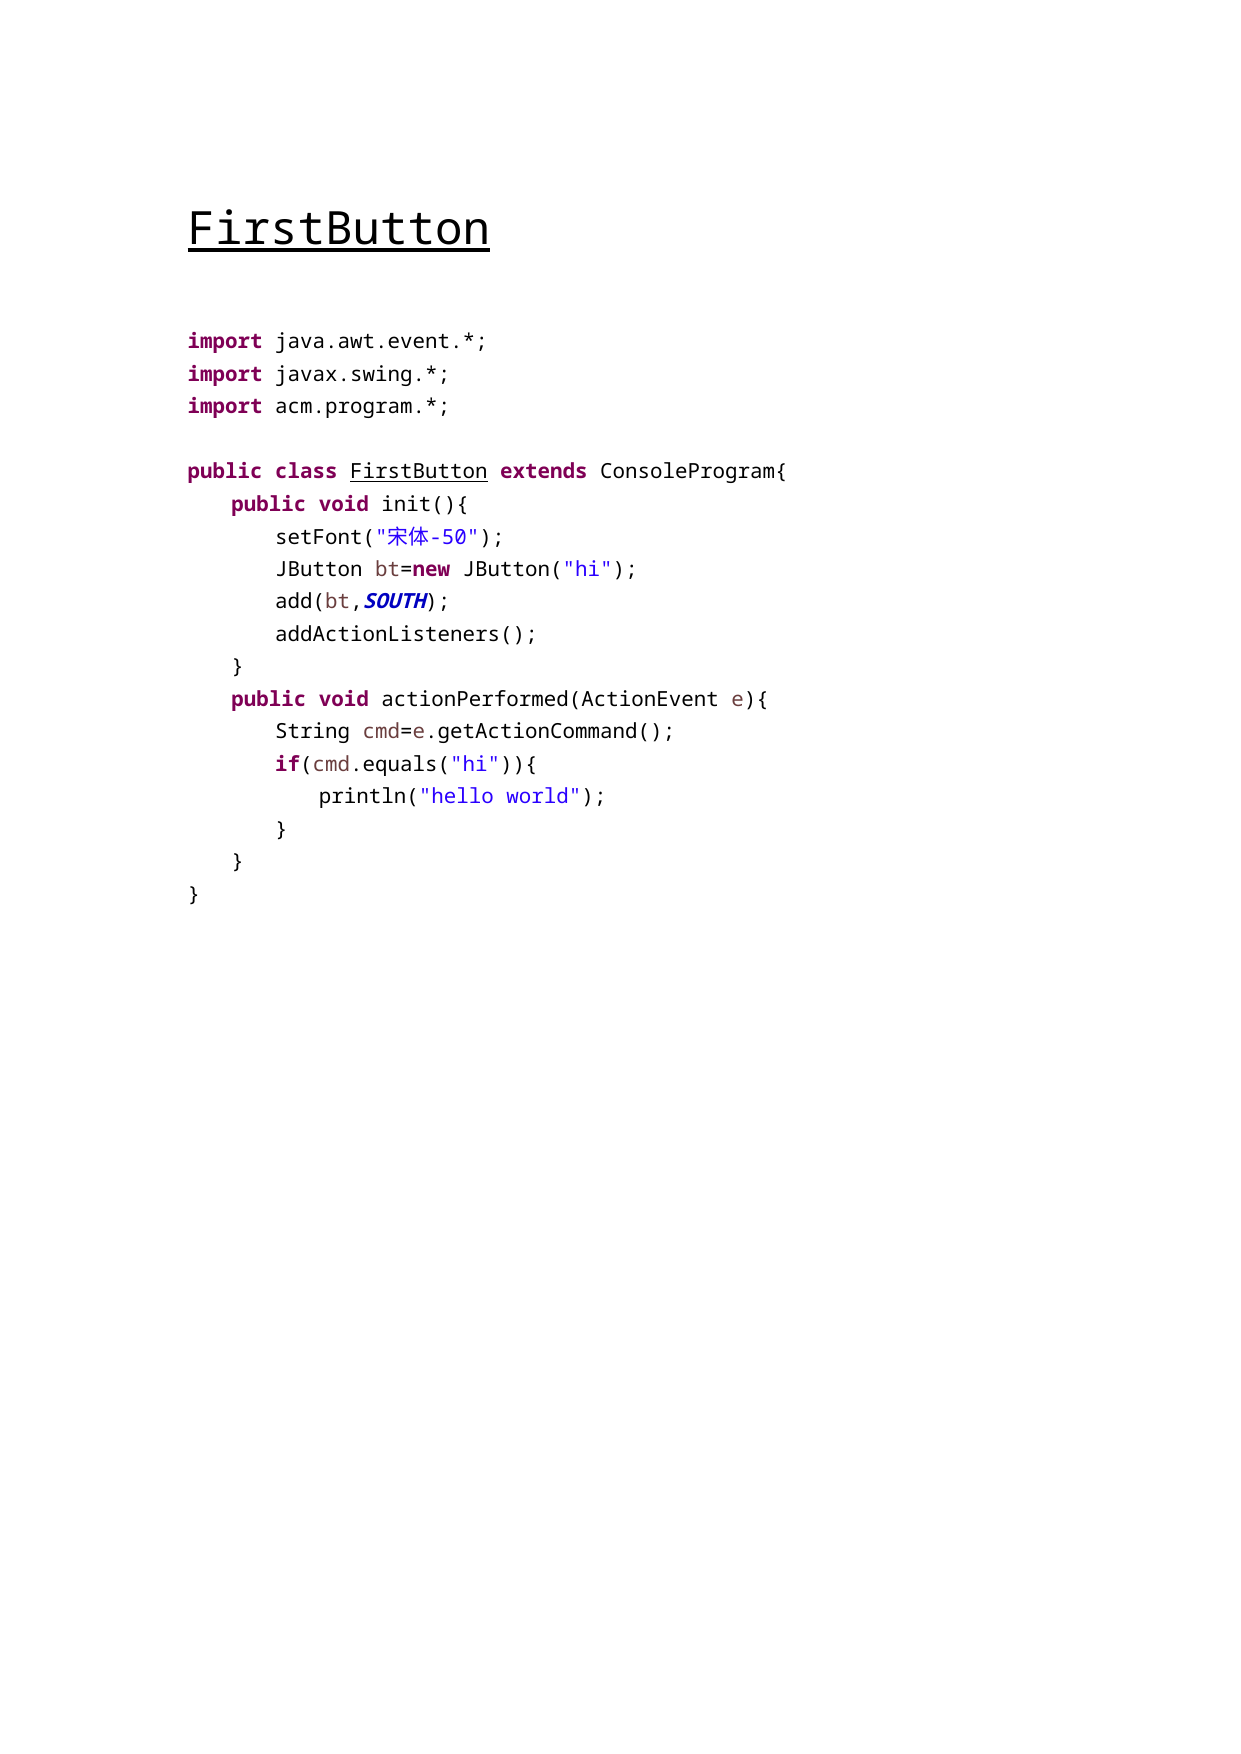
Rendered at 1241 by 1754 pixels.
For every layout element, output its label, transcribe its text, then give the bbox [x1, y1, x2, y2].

text setFont("宋体-50"); [187, 519, 1053, 552]
text } [187, 812, 1053, 844]
text import javax.swing.*; [187, 357, 1053, 389]
text } [187, 844, 1053, 877]
text public void actionPerformed(ActionEvent e){ [187, 682, 1053, 714]
text import java.awt.event.*; [187, 324, 1053, 357]
text JButton bt=new JButton("hi"); [187, 552, 1053, 584]
text String cmd=e.getActionCommand(); [187, 714, 1053, 747]
text public void init(){ [187, 487, 1053, 519]
text import acm.program.*; [187, 389, 1053, 422]
text } [187, 649, 1053, 682]
text println("hello world"); [187, 779, 1053, 812]
text } [187, 877, 1053, 909]
text public class FirstButton extends ConsoleProgram{ [187, 454, 1053, 487]
text FirstButton [187, 194, 1053, 259]
text add(bt,SOUTH); [187, 584, 1053, 617]
text addActionListeners(); [187, 617, 1053, 649]
text if(cmd.equals("hi")){ [187, 747, 1053, 779]
